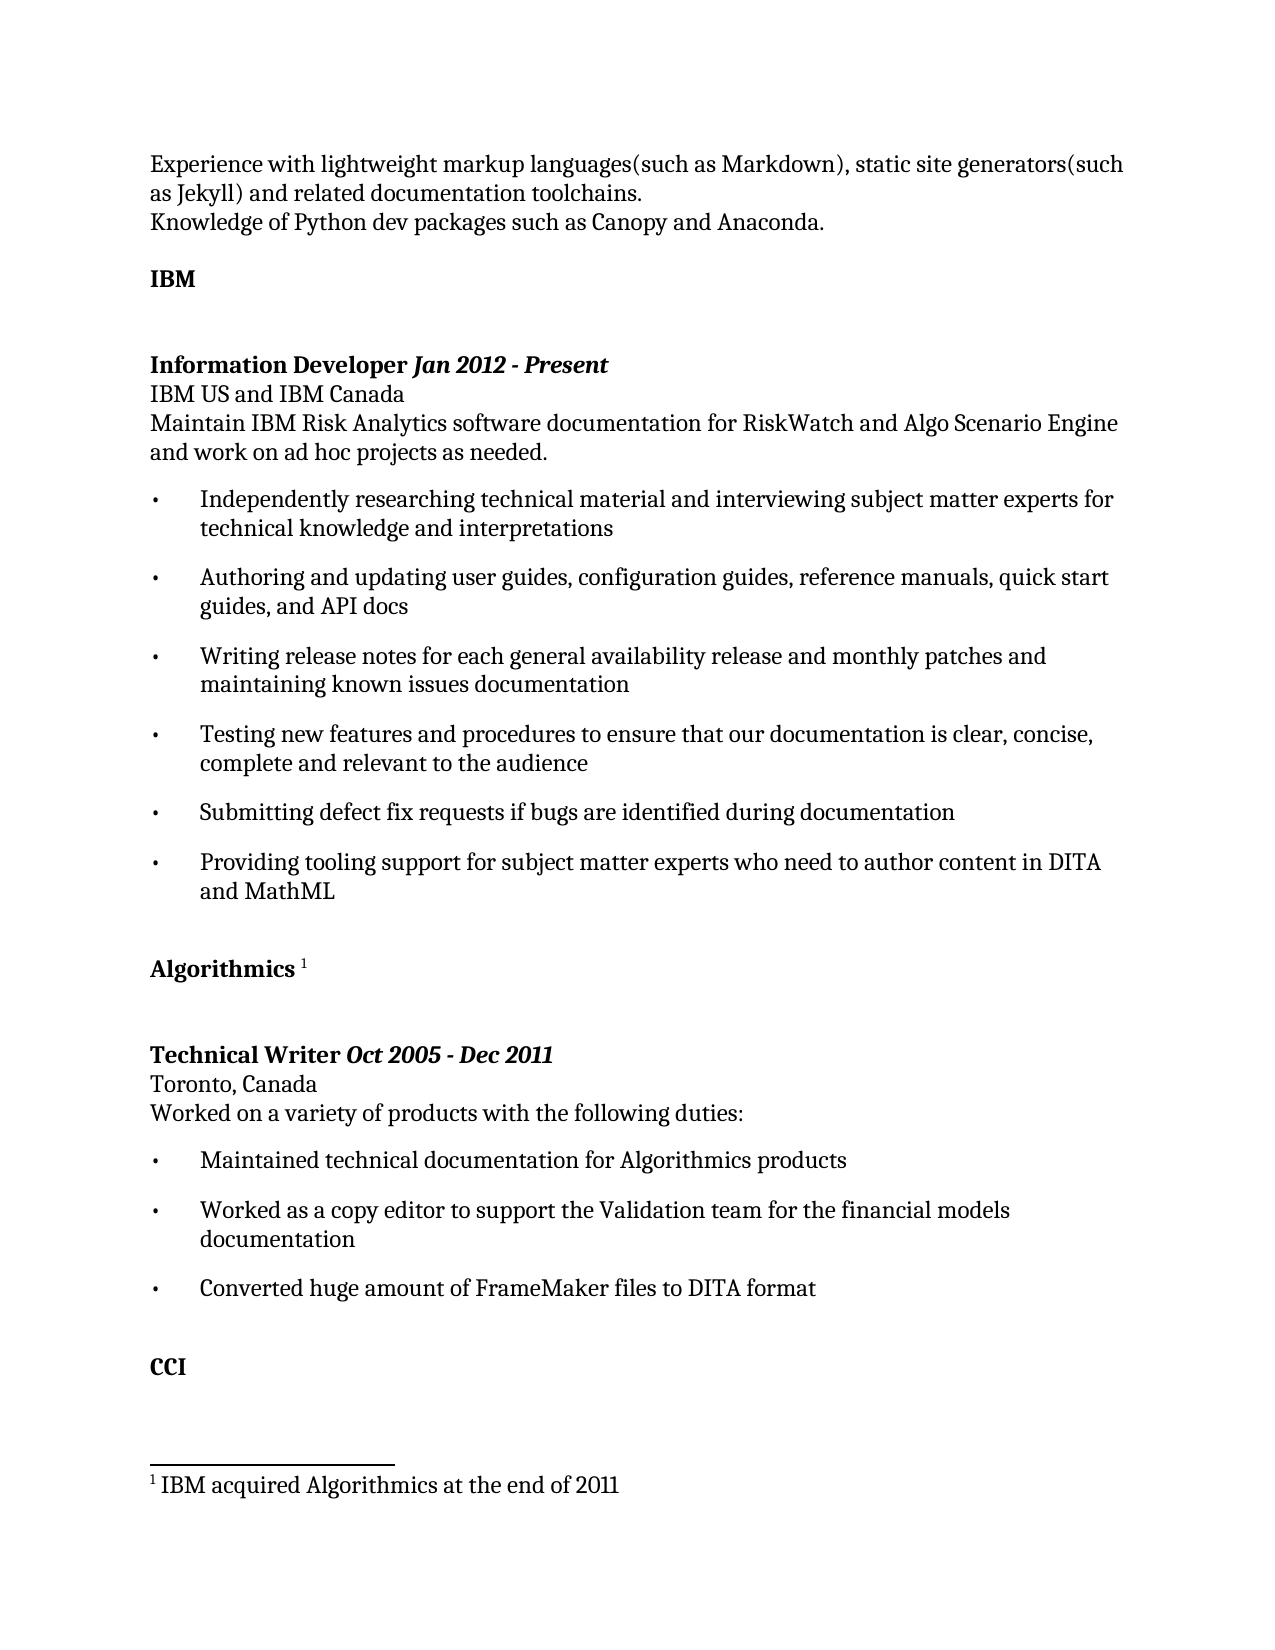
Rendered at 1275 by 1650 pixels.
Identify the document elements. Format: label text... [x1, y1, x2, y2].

list Authoring and updating user guides, configuration guides, reference manuals, quick start guides, and API docs [150, 563, 1125, 621]
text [150, 1352, 1125, 1439]
list Submitting defect fix requests if bugs are identified during documentation [150, 798, 1125, 827]
list Converted huge amount of FrameMaker files to DITA format [150, 1274, 1125, 1332]
list Independently researching technical material and interviewing subject matter experts for technical knowledge and interpretations [150, 485, 1125, 542]
list Worked as a copy editor to support the Validation team for the financial models documentation [150, 1196, 1125, 1253]
text Algorithmics Technical Writer Oct 2005 - Dec 2011 Toronto, Canada Worked on a variety of products with the following duties: [150, 955, 1125, 1127]
list Testing new features and procedures to ensure that our documentation is clear, concise, complete and relevant to the audience [150, 720, 1125, 777]
list Maintained technical documentation for Algorithmics products [150, 1146, 1125, 1175]
list Writing release notes for each general availability release and monthly patches and maintaining known issues documentation [150, 642, 1125, 699]
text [150, 150, 1125, 466]
list Providing tooling support for subject matter experts who need to author content in DITA and MathML [150, 848, 1125, 934]
